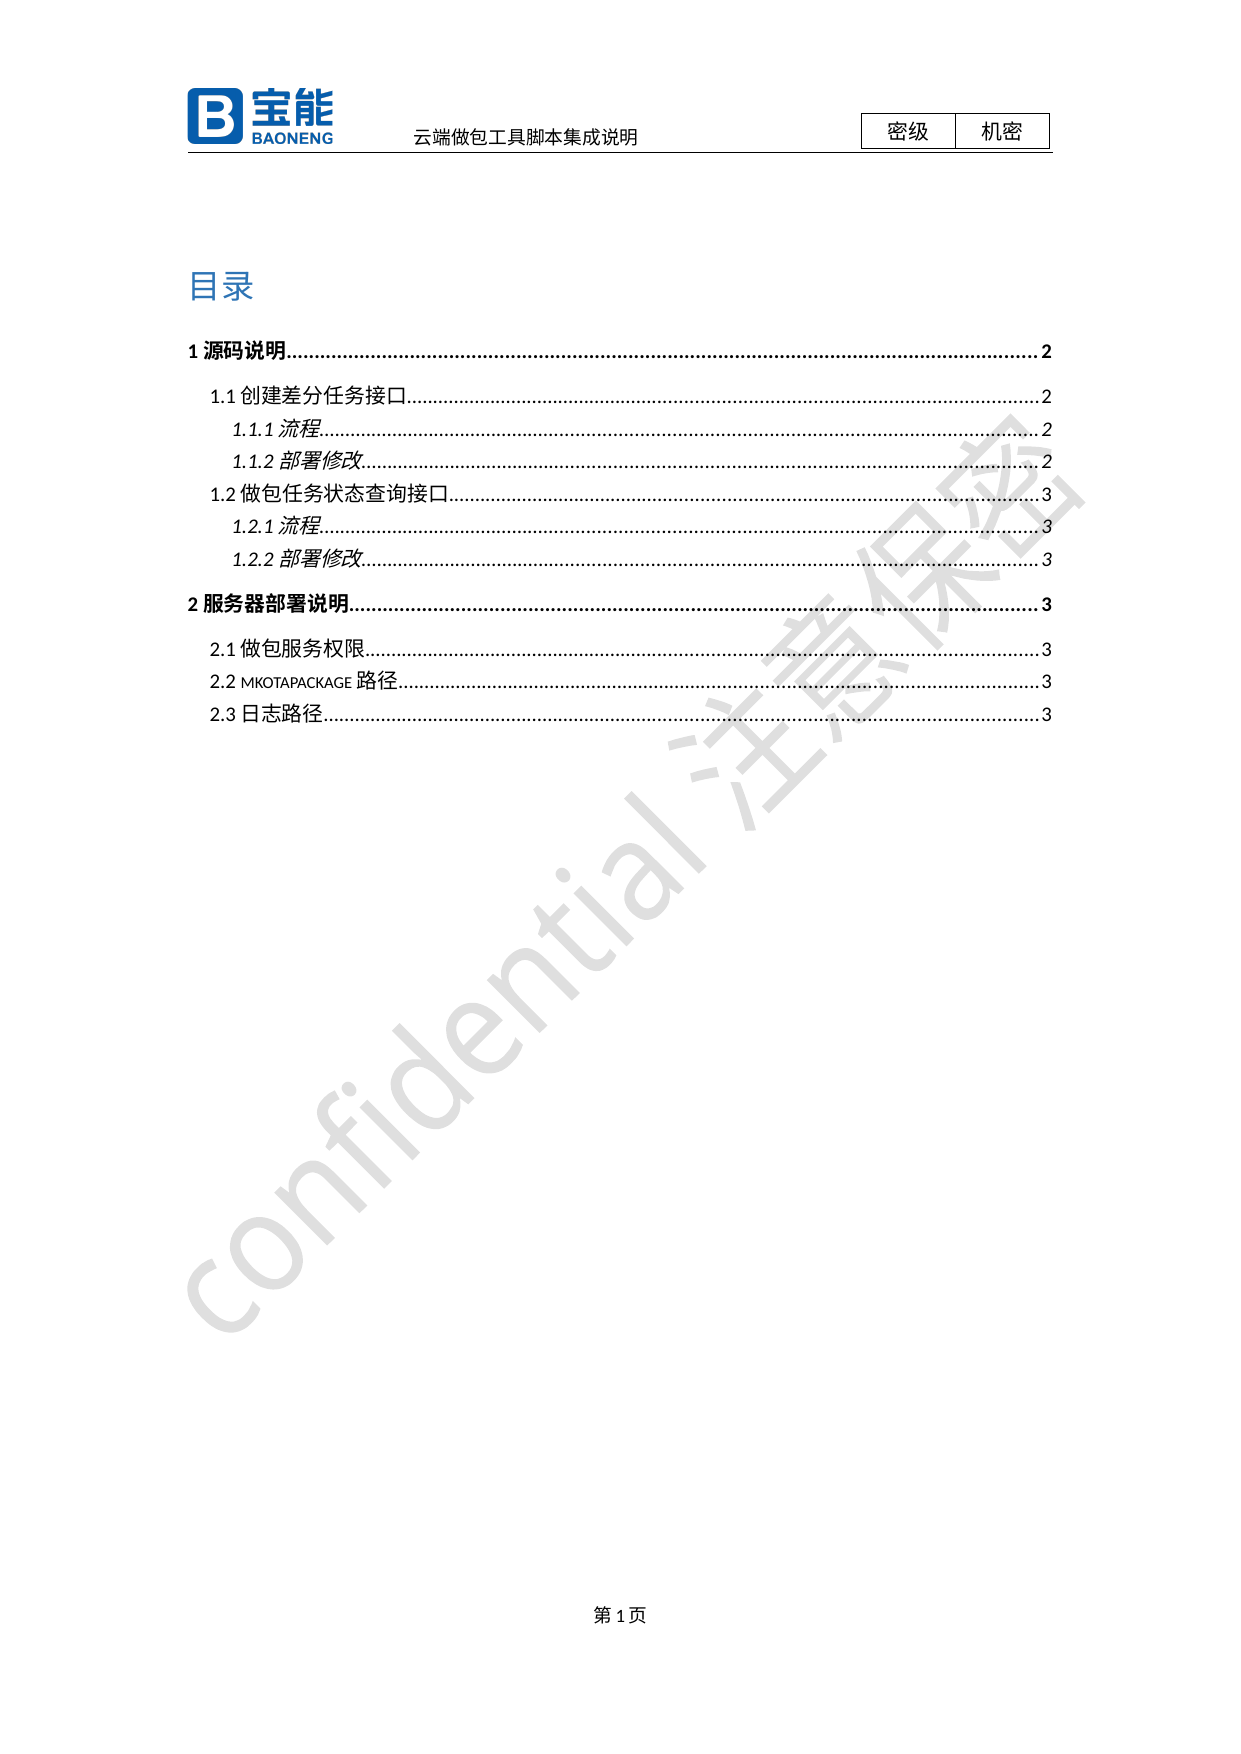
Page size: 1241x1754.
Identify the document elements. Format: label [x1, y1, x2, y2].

picture [187, 88, 333, 144]
